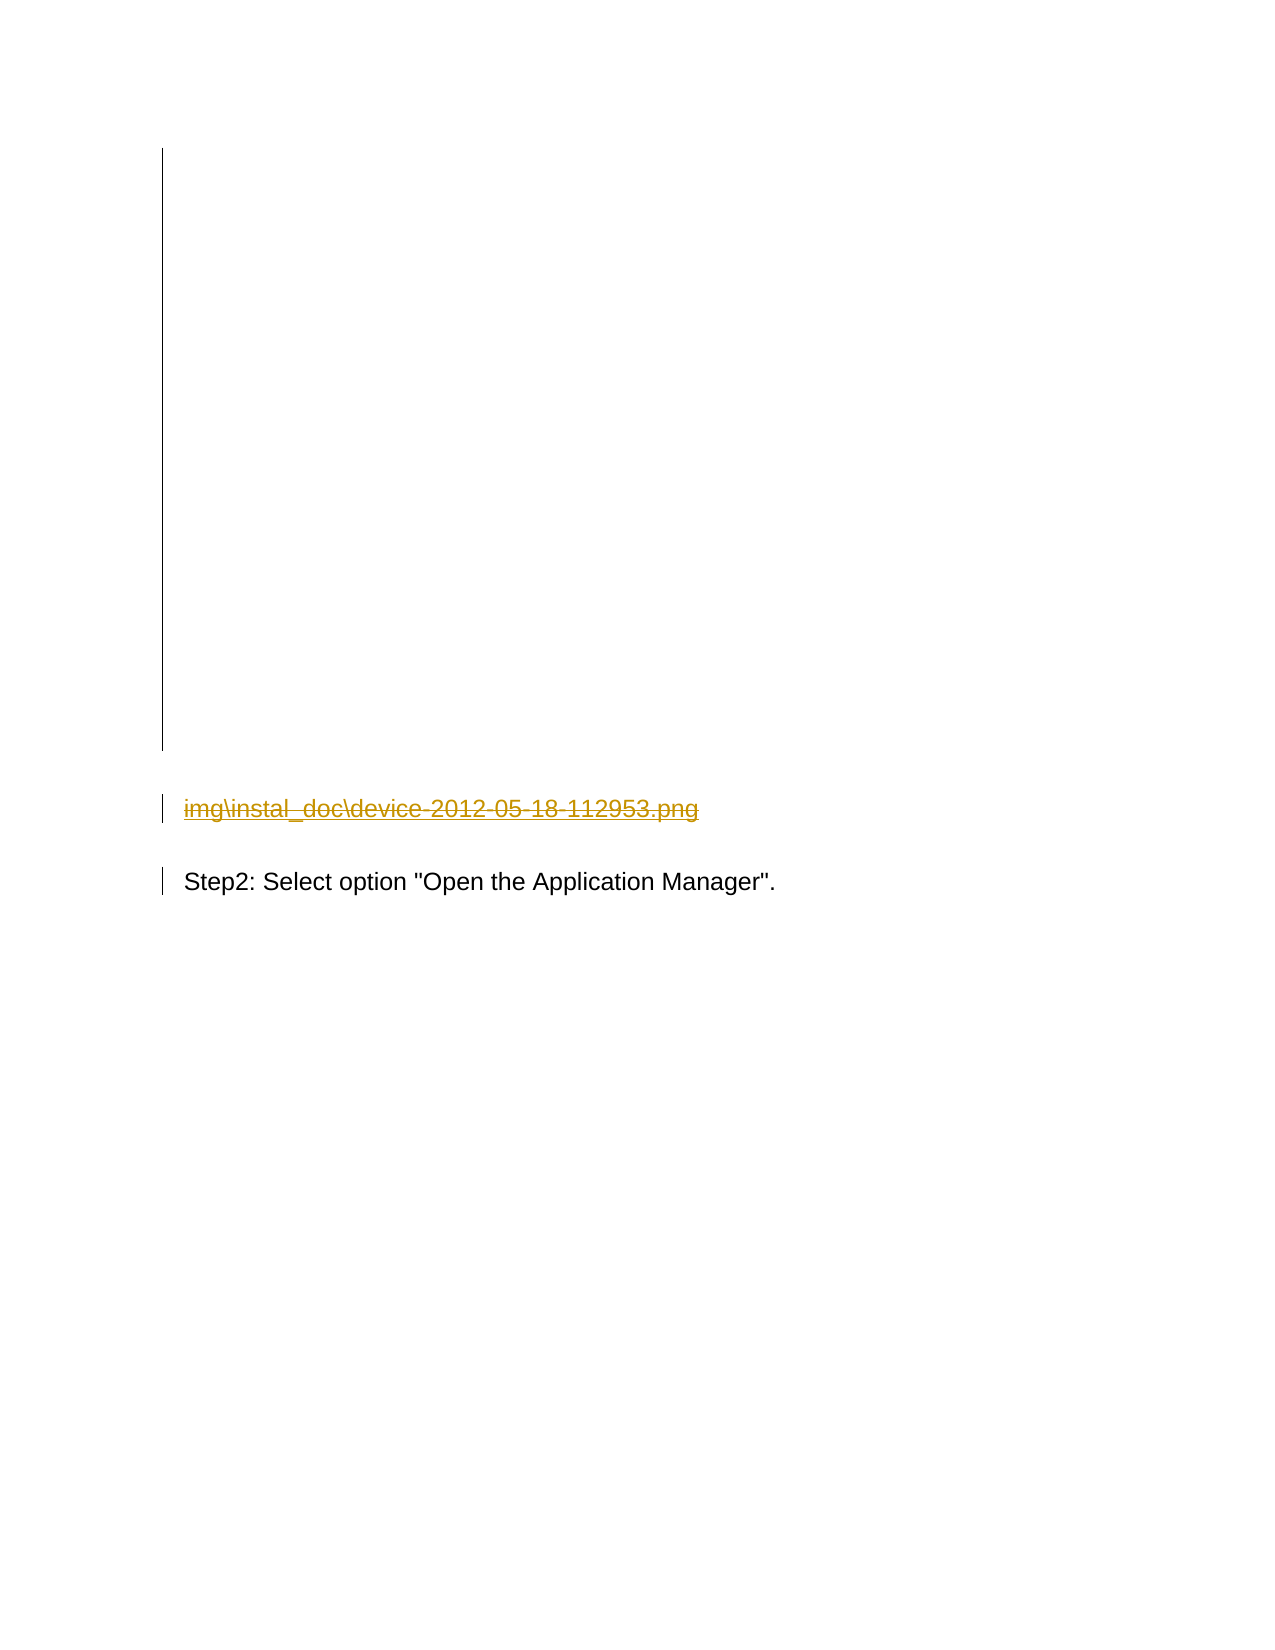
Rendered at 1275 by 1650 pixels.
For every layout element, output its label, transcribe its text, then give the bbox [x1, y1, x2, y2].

text Step2: Select option "Open the Application Manager". [183, 867, 1098, 895]
